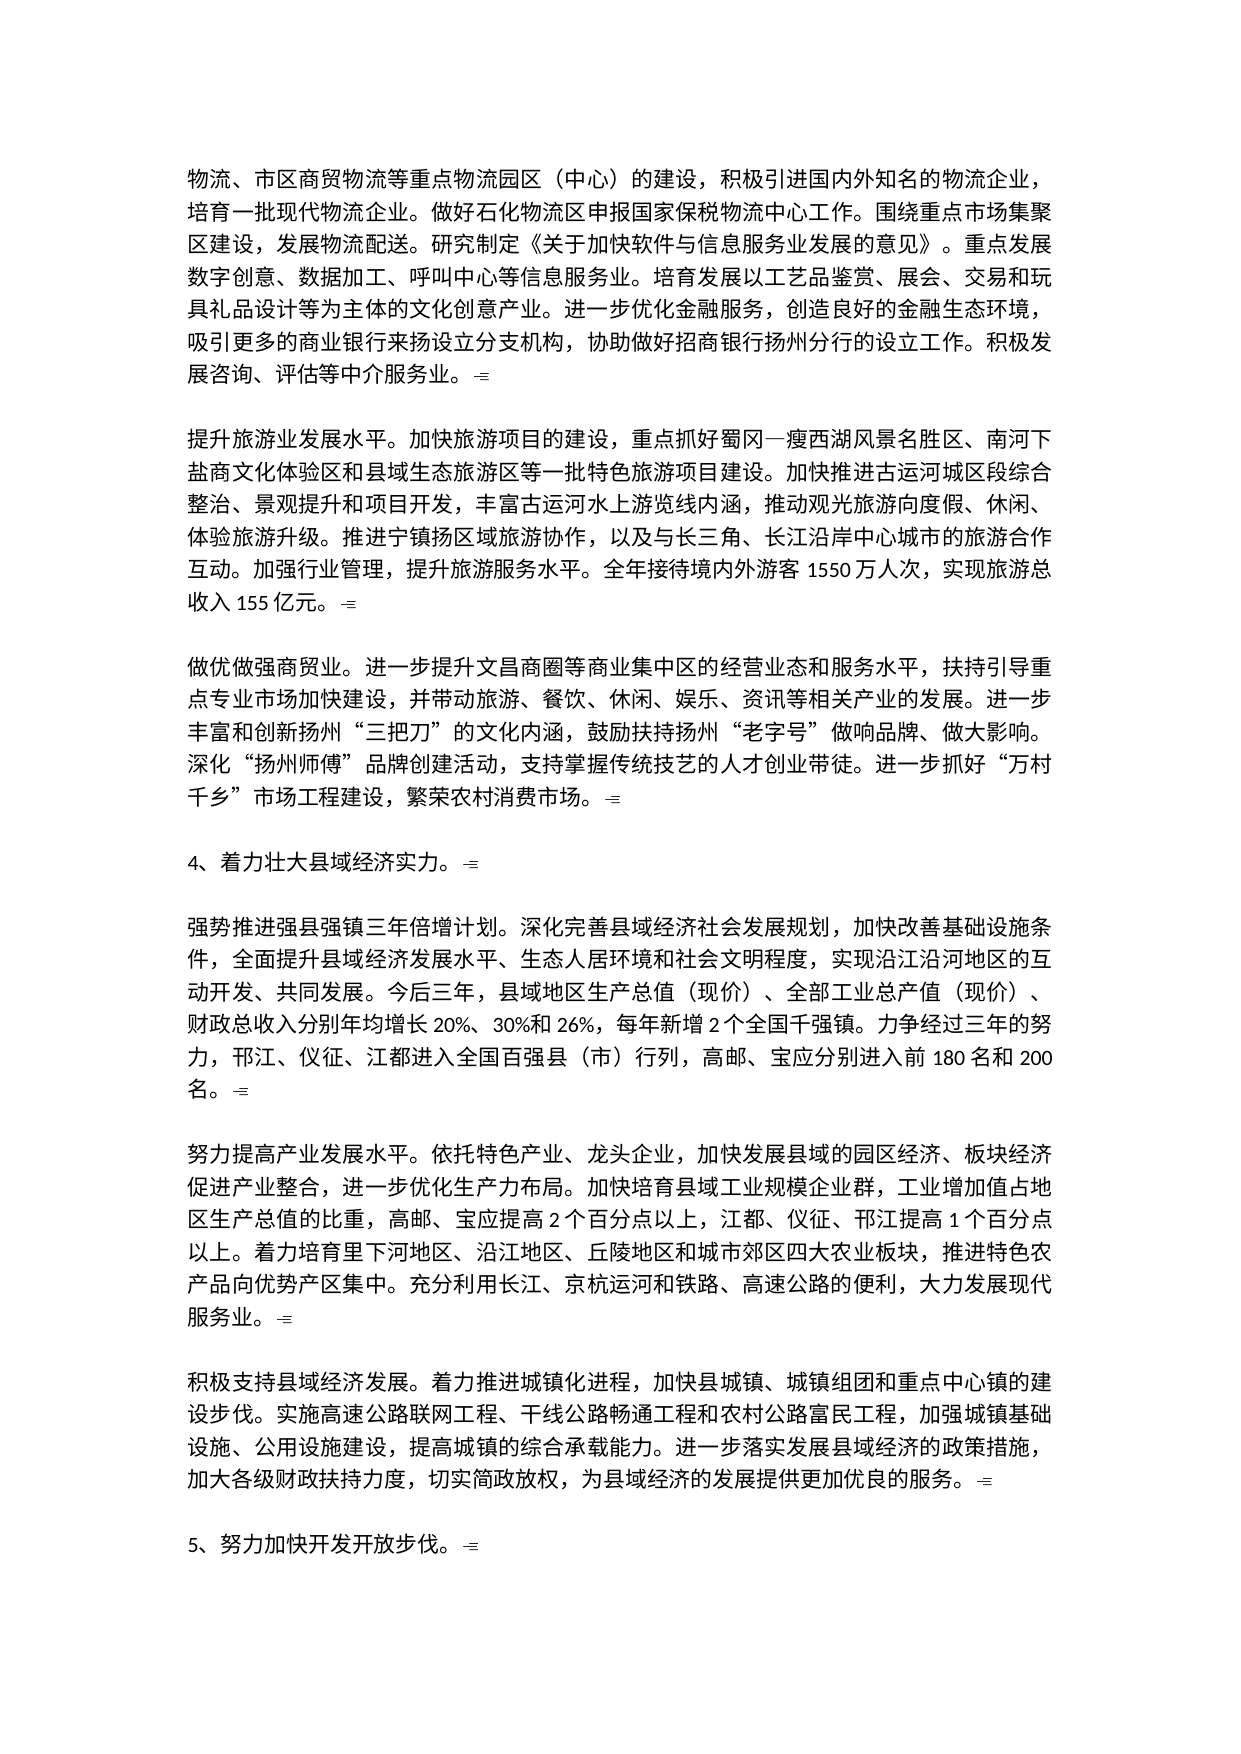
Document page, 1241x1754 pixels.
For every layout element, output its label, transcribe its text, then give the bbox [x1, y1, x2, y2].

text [187, 162, 1053, 389]
text 强势推进强县强镇三年倍增计划。深化完善县域经济社会发展规划，加快改善基础设施条件，全面提升县域经济发展水平、生态人居环境和社会文明程度，实现沿江沿河地区的互动开发、共同发展。今后三年，县域地区生产总值（现价）、全部工业总产值（现价）、财政总收入分别年均增长20%、30%和26%，每年新增2个全国千强镇。力争经过三年的努力，邗江、仪征、江都进入全国百强县（市）行列，高邮、宝应分别进入前180名和200名。 [187, 909, 1053, 1104]
text 做优做强商贸业。进一步提升文昌商圈等商业集中区的经营业态和服务水平，扶持引导重点专业市场加快建设，并带动旅游、餐饮、休闲、娱乐、资讯等相关产业的发展。进一步丰富和创新扬州“三把刀”的文化内涵，鼓励扶持扬州“老字号”做响品牌、做大影响。深化“扬州师傅”品牌创建活动，支持掌握传统技艺的人才创业带徒。进一步抓好“万村千乡”市场工程建设，繁荣农村消费市场。 [187, 649, 1053, 812]
text 5、努力加快开发开放步伐。 [187, 1527, 1053, 1559]
text 提升旅游业发展水平。加快旅游项目的建设，重点抓好蜀冈—瘦西湖风景名胜区、南河下盐商文化体验区和县域生态旅游区等一批特色旅游项目建设。加快推进古运河城区段综合整治、景观提升和项目开发，丰富古运河水上游览线内涵，推动观光旅游向度假、休闲、体验旅游升级。推进宁镇扬区域旅游协作，以及与长三角、长江沿岸中心城市的旅游合作互动。加强行业管理，提升旅游服务水平。全年接待境内外游客1550万人次，实现旅游总收入155亿元。 [187, 422, 1053, 617]
text 积极支持县域经济发展。着力推进城镇化进程，加快县城镇、城镇组团和重点中心镇的建设步伐。实施高速公路联网工程、干线公路畅通工程和农村公路富民工程，加强城镇基础设施、公用设施建设，提高城镇的综合承载能力。进一步落实发展县域经济的政策措施，加大各级财政扶持力度，切实简政放权，为县域经济的发展提供更加优良的服务。 [187, 1364, 1053, 1494]
text 4、着力壮大县域经济实力。 [187, 844, 1053, 877]
text 努力提高产业发展水平。依托特色产业、龙头企业，加快发展县域的园区经济、板块经济，促进产业整合，进一步优化生产力布局。加快培育县域工业规模企业群，工业增加值占地区生产总值的比重，高邮、宝应提高2个百分点以上，江都、仪征、邗江提高1个百分点以上。着力培育里下河地区、沿江地区、丘陵地区和城市郊区四大农业板块，推进特色农产品向优势产区集中。充分利用长江、京杭运河和铁路、高速公路的便利，大力发展现代服务业。 [187, 1137, 1053, 1332]
